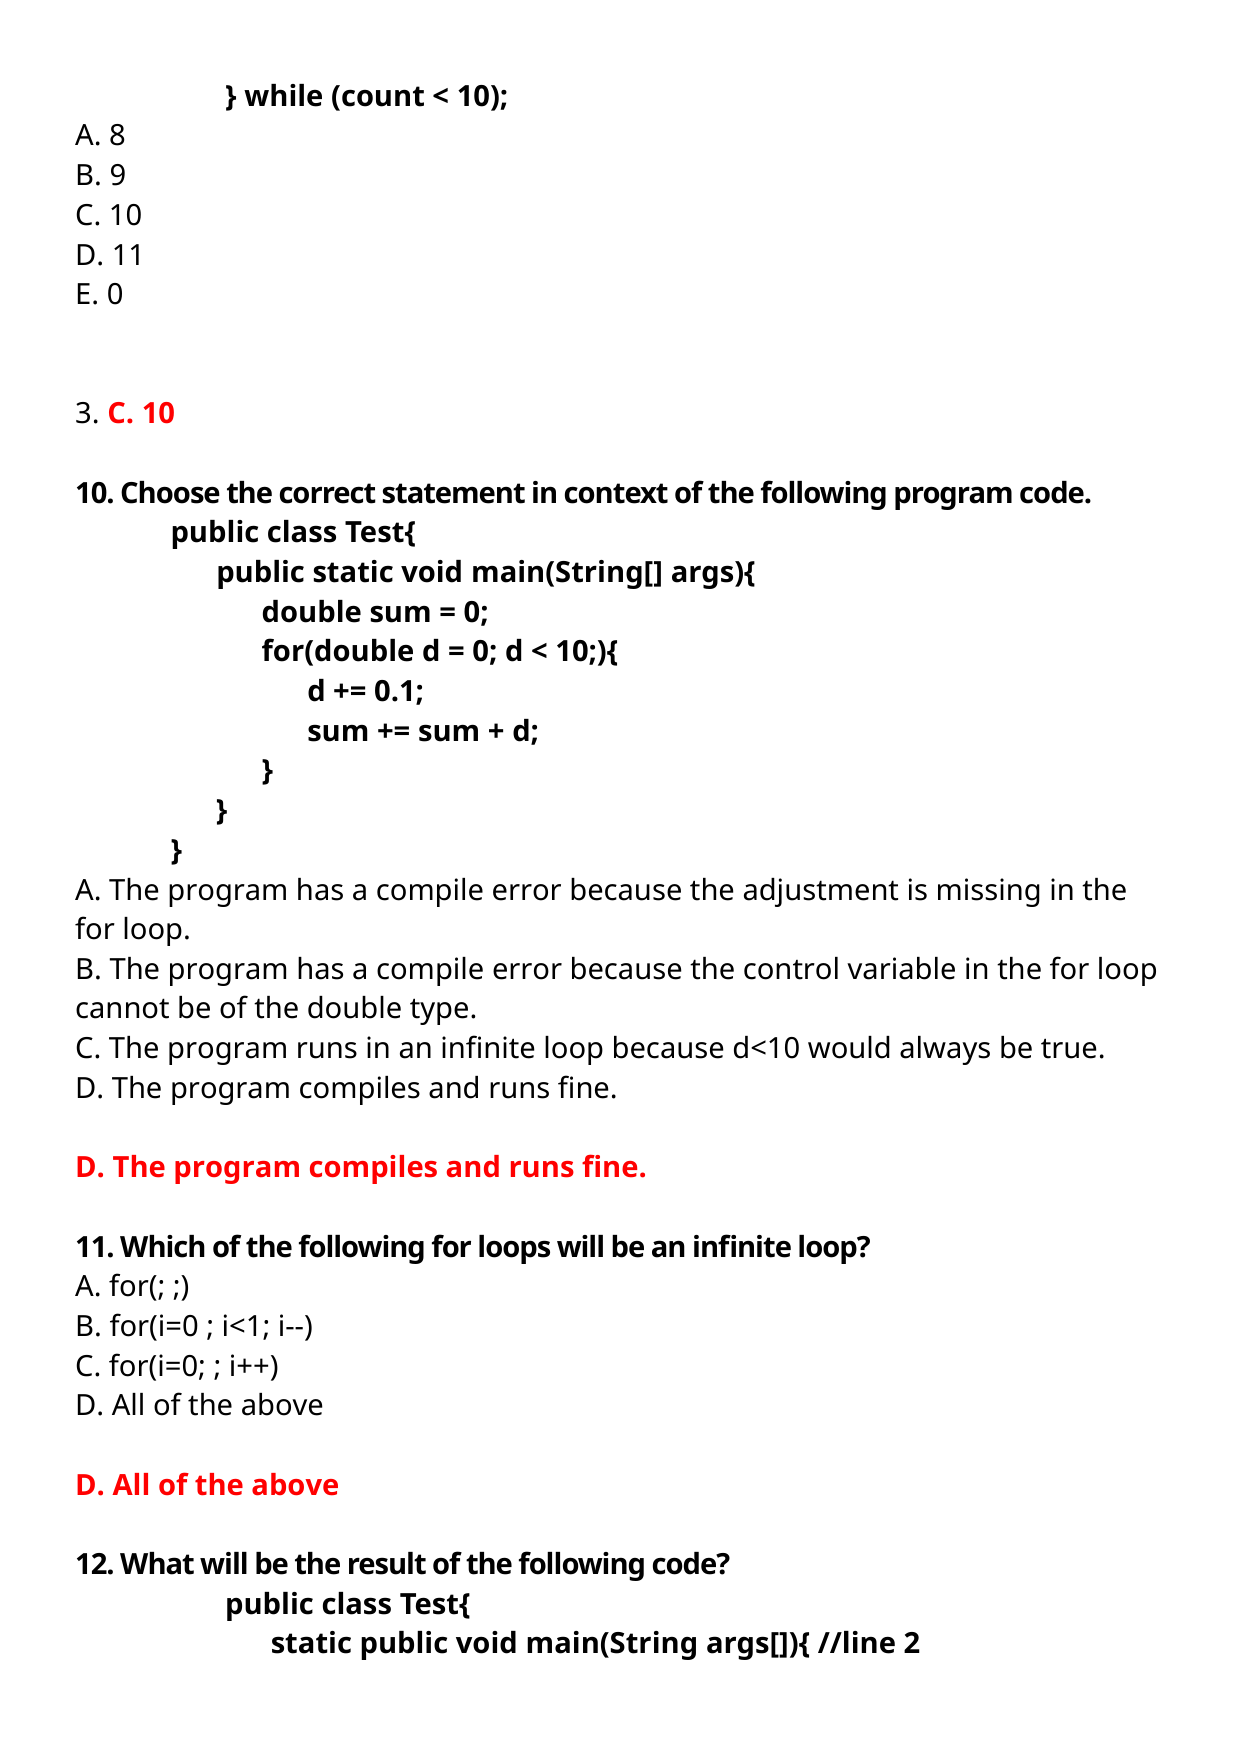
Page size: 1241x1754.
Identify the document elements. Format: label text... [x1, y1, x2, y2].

text double sum = 0; [170, 591, 1165, 631]
text D. 11 [75, 234, 1165, 273]
title 12. What will be the result of the following code? [75, 1543, 1165, 1583]
text B. for(i=0 ; i<1; i--) [75, 1305, 1165, 1345]
text public static void main(String[] args){ [170, 551, 1165, 591]
text d += 0.1; [170, 670, 1165, 710]
text 3. C. 10 [75, 392, 1165, 432]
text public class Test{ [170, 512, 1165, 551]
text } [170, 750, 1165, 789]
text public class Test{ [225, 1583, 1165, 1623]
text C. 10 [75, 194, 1165, 234]
text A. The program has a compile error because the adjustment is missing in the for loop. [75, 869, 1165, 948]
text A. 8 [75, 115, 1165, 154]
text A. for(; ;) [75, 1266, 1165, 1305]
text sum += sum + d; [170, 710, 1165, 750]
text D. The program compiles and runs fine. [75, 1147, 1165, 1186]
text } [170, 829, 1165, 869]
text } while (count < 10); [225, 75, 1165, 115]
text } [170, 789, 1165, 829]
text static public void main(String args[]){ //line 2 [225, 1623, 1165, 1662]
text D. All of the above [75, 1385, 1165, 1424]
text D. All of the above [75, 1464, 1165, 1504]
text E. 0 [75, 273, 1165, 313]
title 10. Choose the correct statement in context of the following program code. [75, 472, 1165, 512]
text B. The program has a compile error because the control variable in the for loop cannot be of the double type. [75, 948, 1165, 1027]
text C. The program runs in an infinite loop because d<10 would always be true. [75, 1027, 1165, 1067]
text for(double d = 0; d < 10;){ [170, 631, 1165, 670]
text B. 9 [75, 154, 1165, 194]
text C. for(i=0; ; i++) [75, 1345, 1165, 1385]
text D. The program compiles and runs fine. [75, 1067, 1165, 1107]
title 11. Which of the following for loops will be an infinite loop? [75, 1226, 1165, 1266]
